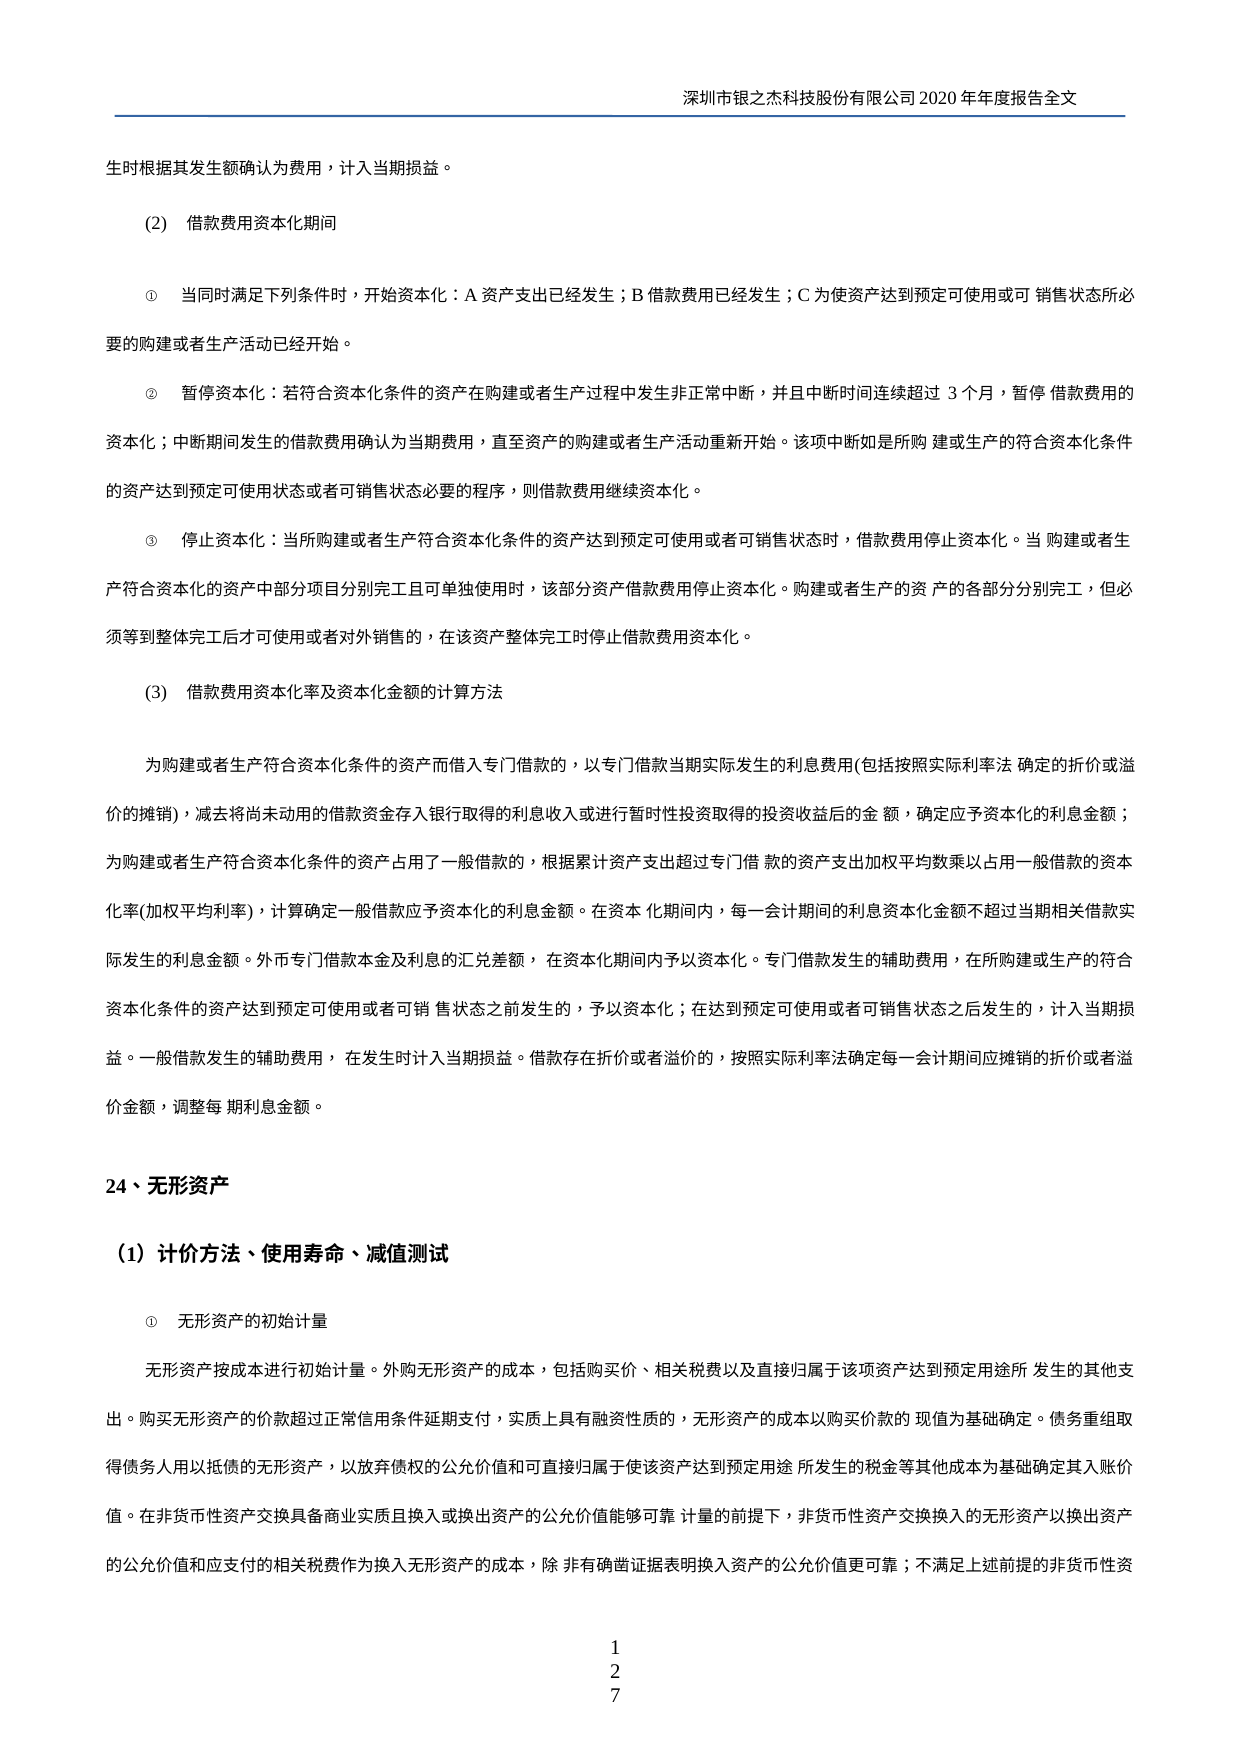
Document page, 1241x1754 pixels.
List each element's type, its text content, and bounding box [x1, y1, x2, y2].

list 停止资本化：当所购建或者生产符合资本化条件的资产达到预定可使用或者可销售状态时，借款费用停止资本化。当 购建或者生产符合资本化的资产中部分项目分别完工且可单独使用时，该部分资产借款费用停止资本化。购建或者生产的资 产的各部分分别完工，但必须等到整体完工后才可使用或者对外销售的，在该资产整体完工时停止借款费用资本化。 [105, 507, 1135, 653]
list 借款费用资本化期间 [105, 211, 1135, 234]
list 暂停资本化：若符合资本化条件的资产在购建或者生产过程中发生非正常中断，并且中断时间连续超过3个月，暂停 借款费用的资本化；中断期间发生的借款费用确认为当期费用，直至资产的购建或者生产活动重新开始。该项中断如是所购 建或生产的符合资本化条件的资产达到预定可使用状态或者可销售状态必要的程序，则借款费用继续资本化。 [105, 360, 1135, 507]
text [105, 135, 1135, 184]
list 无形资产的初始计量 [105, 1288, 1135, 1337]
text 为购建或者生产符合资本化条件的资产而借入专门借款的，以专门借款当期实际发生的利息费用(包括按照实际利率法 确定的折价或溢价的摊销)，减去将尚未动用的借款资金存入银行取得的利息收入或进行暂时性投资取得的投资收益后的金 额，确定应予资本化的利息金额；为购建或者生产符合资本化条件的资产占用了一般借款的，根据累计资产支出超过专门借 款的资产支出加权平均数乘以占用一般借款的资本化率(加权平均利率)，计算确定一般借款应予资本化的利息金额。在资本 化期间内，每一会计期间的利息资本化金额不超过当期相关借款实际发生的利息金额。外币专门借款本金及利息的汇兑差额， 在资本化期间内予以资本化。专门借款发生的辅助费用，在所购建或生产的符合资本化条件的资产达到预定可使用或者可销 售状态之前发生的，予以资本化；在达到预定可使用或者可销售状态之后发生的，计入当期损益。一般借款发生的辅助费用， 在发生时计入当期损益。借款存在折价或者溢价的，按照实际利率法确定每一会计期间应摊销的折价或者溢价金额，调整每 期利息金额。 [105, 732, 1135, 1123]
text 24、无形资产 [105, 1171, 1135, 1199]
text （1）计价方法、使用寿命、减值测试 [105, 1239, 1135, 1267]
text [105, 1337, 1135, 1581]
list 借款费用资本化率及资本化金额的计算方法 [105, 681, 1135, 703]
list 当同时满足下列条件时，开始资本化：A资产支出已经发生；B借款费用已经发生；C为使资产达到预定可使用或可 销售状态所必要的购建或者生产活动已经开始。 [105, 263, 1135, 360]
